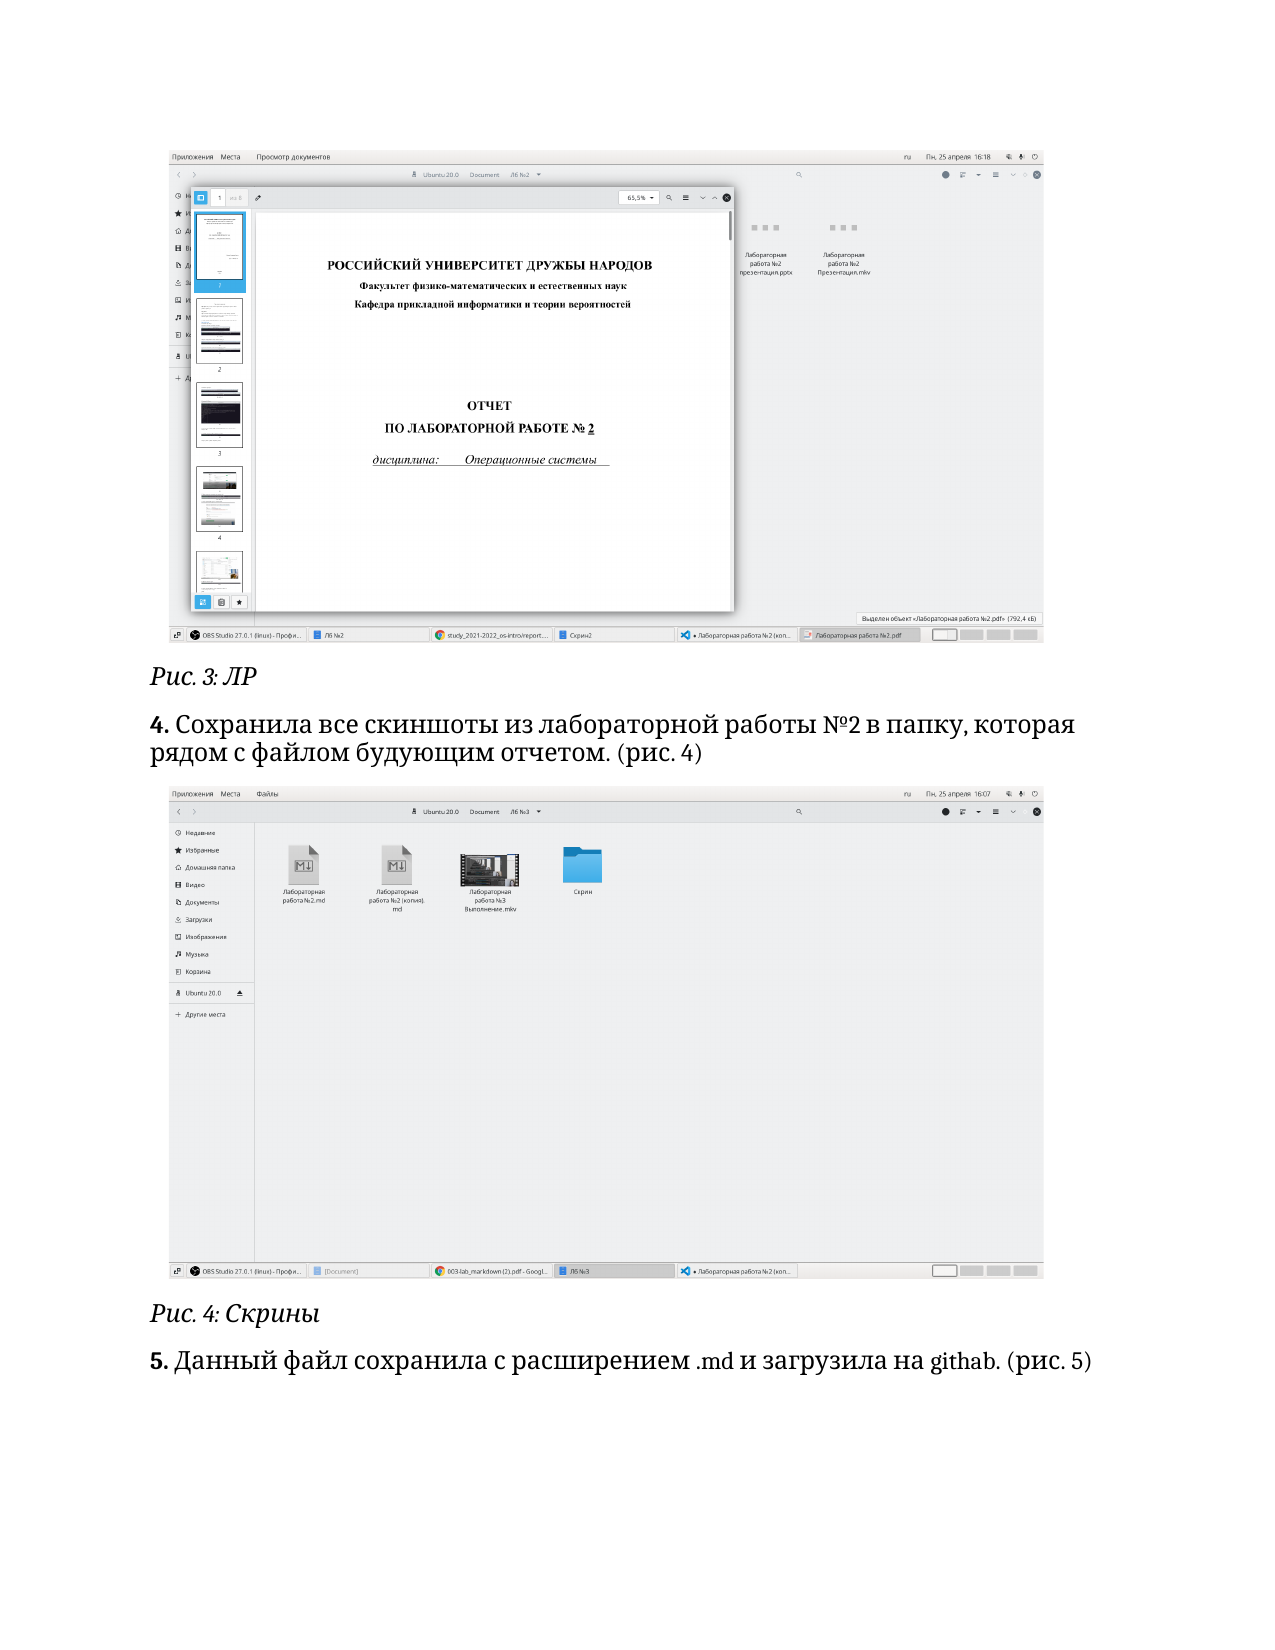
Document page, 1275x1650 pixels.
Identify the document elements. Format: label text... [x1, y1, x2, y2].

text 4. Сохранила все скиншоты из лабораторной работы №2 в папку, которая рядом с файлом будующим отчетом. (рис. 4) [150, 711, 1125, 768]
picture [168, 150, 1044, 643]
text Рис. 4: Скрины [150, 1300, 1125, 1328]
text 5. Данный файл сохранила с расширением .md и загрузила на githab. (рис. 5) [150, 1347, 1125, 1376]
text Рис. 3: ЛР [150, 663, 1125, 692]
picture [168, 786, 1044, 1279]
